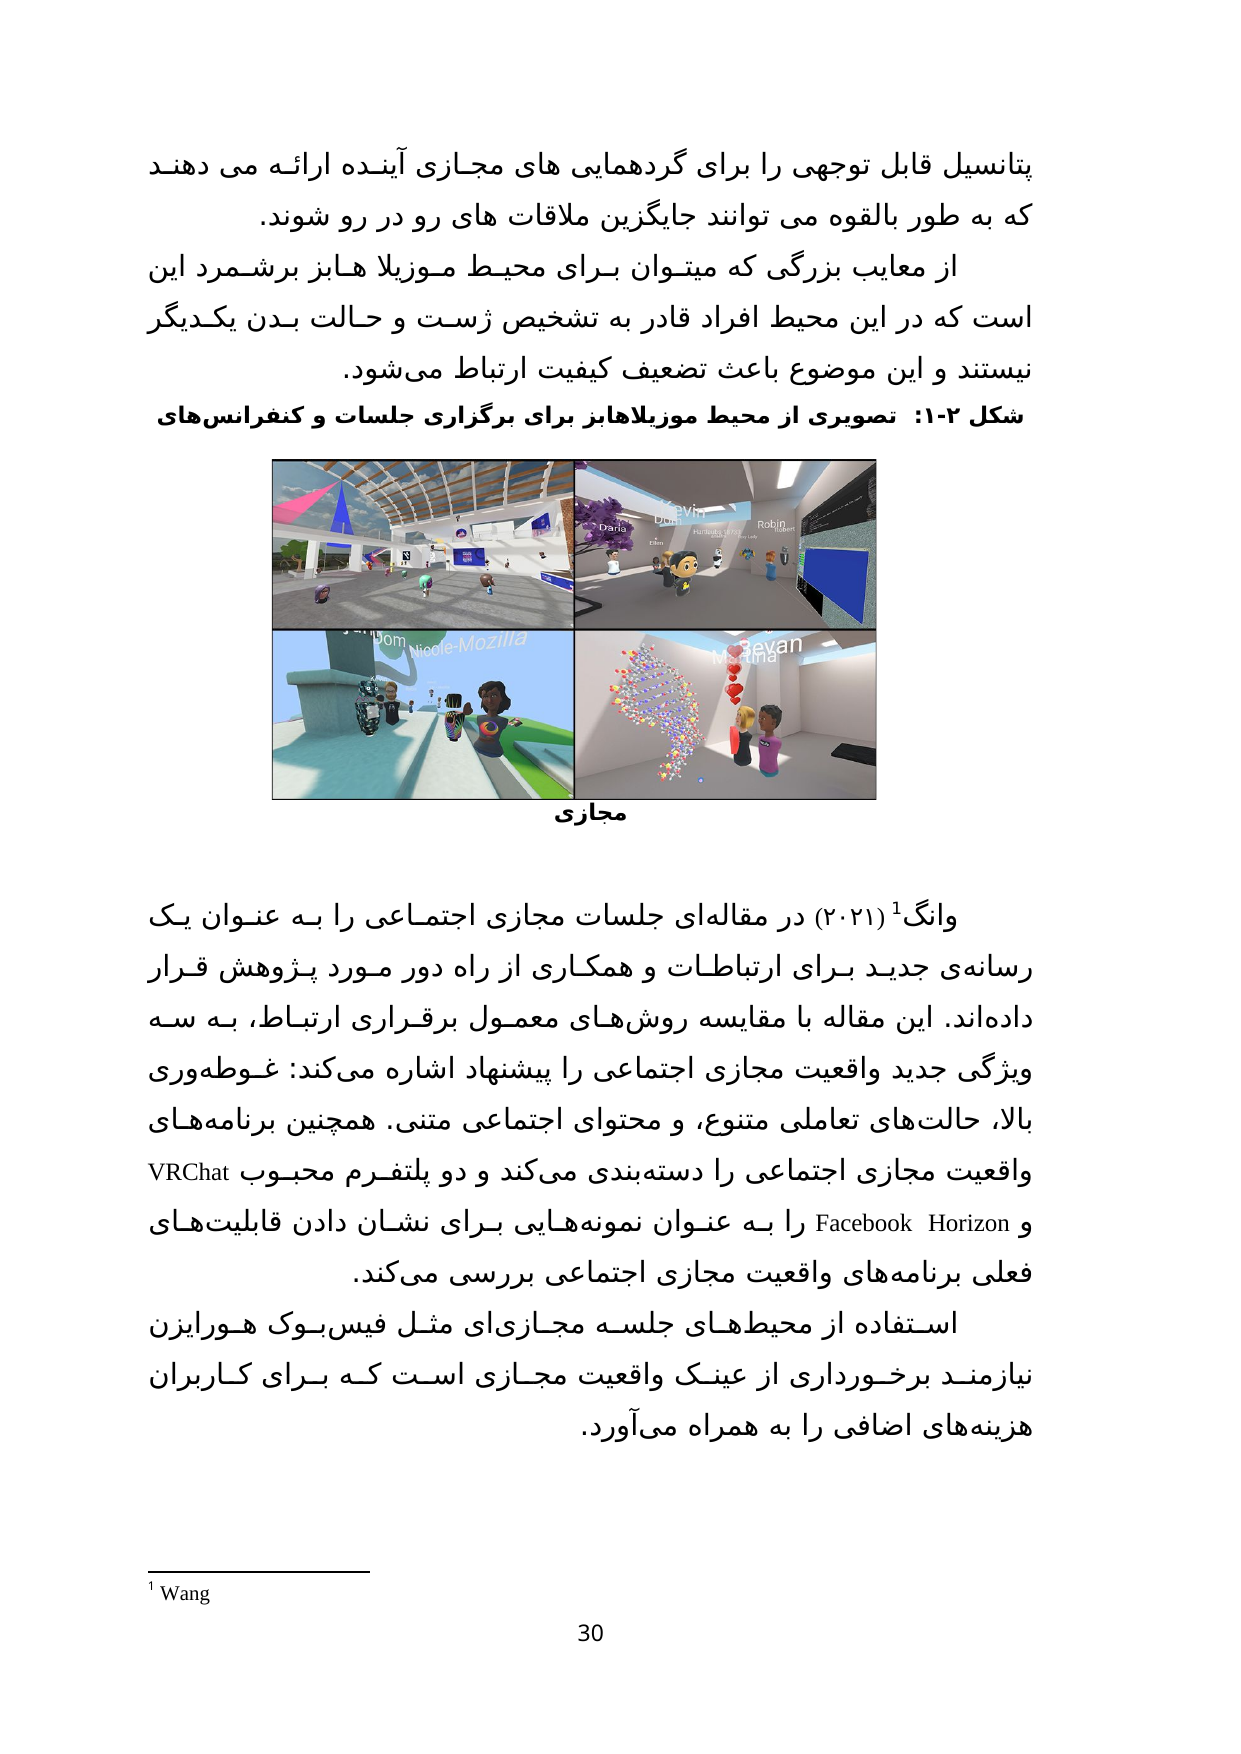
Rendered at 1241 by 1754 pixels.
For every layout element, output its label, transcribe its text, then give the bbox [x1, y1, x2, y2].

picture [271, 459, 877, 800]
text استفاده از محیط‌های جلسه مجازی‌ای مثل فیس‌بوک هورایزن نیازمند برخورداری از عینک واقعیت مجازی است که برای کاربران هزینه‌های اضافی را به همراه می‌آورد. [148, 1306, 1033, 1442]
text وانگ (۲۰۲۱) در مقاله‌ای جلسات مجازی اجتماعی را به عنوان یک رسانه‌ی جدید برای ارتباطات و همکاری از راه دور مورد پژوهش قرار داده‌اند. این مقاله با مقایسه روش‌های معمول برقراری ارتباط، به سه ویژگی جدید واقعیت مجازی اجتماعی را پیشنهاد اشاره می‌کند: غوطه‌وری بالا، حالت‌های تعاملی متنوع، و محتوای اجتماعی متنی. همچنین برنامه‌های واقعیت مجازی اجتماعی را دسته‌بندی می‌کند و دو پلتفرم محبوب VRChat و Facebook Horizon را به عنوان نمونه‌هایی برای نشان دادن قابلیت‌های فعلی برنامه‌های واقعیت مجازی اجتماعی بررسی می‌کند. [148, 899, 1033, 1289]
text از معایب بزرگی که میتوان برای محیط موزیلا هابز برشمرد این است که در این محیط افراد قادر به تشخیص ژست و حالت بدن یکدیگر نیستند و این موضوع باعث تضعیف کیفیت ارتباط می‌شود. [148, 249, 1033, 385]
